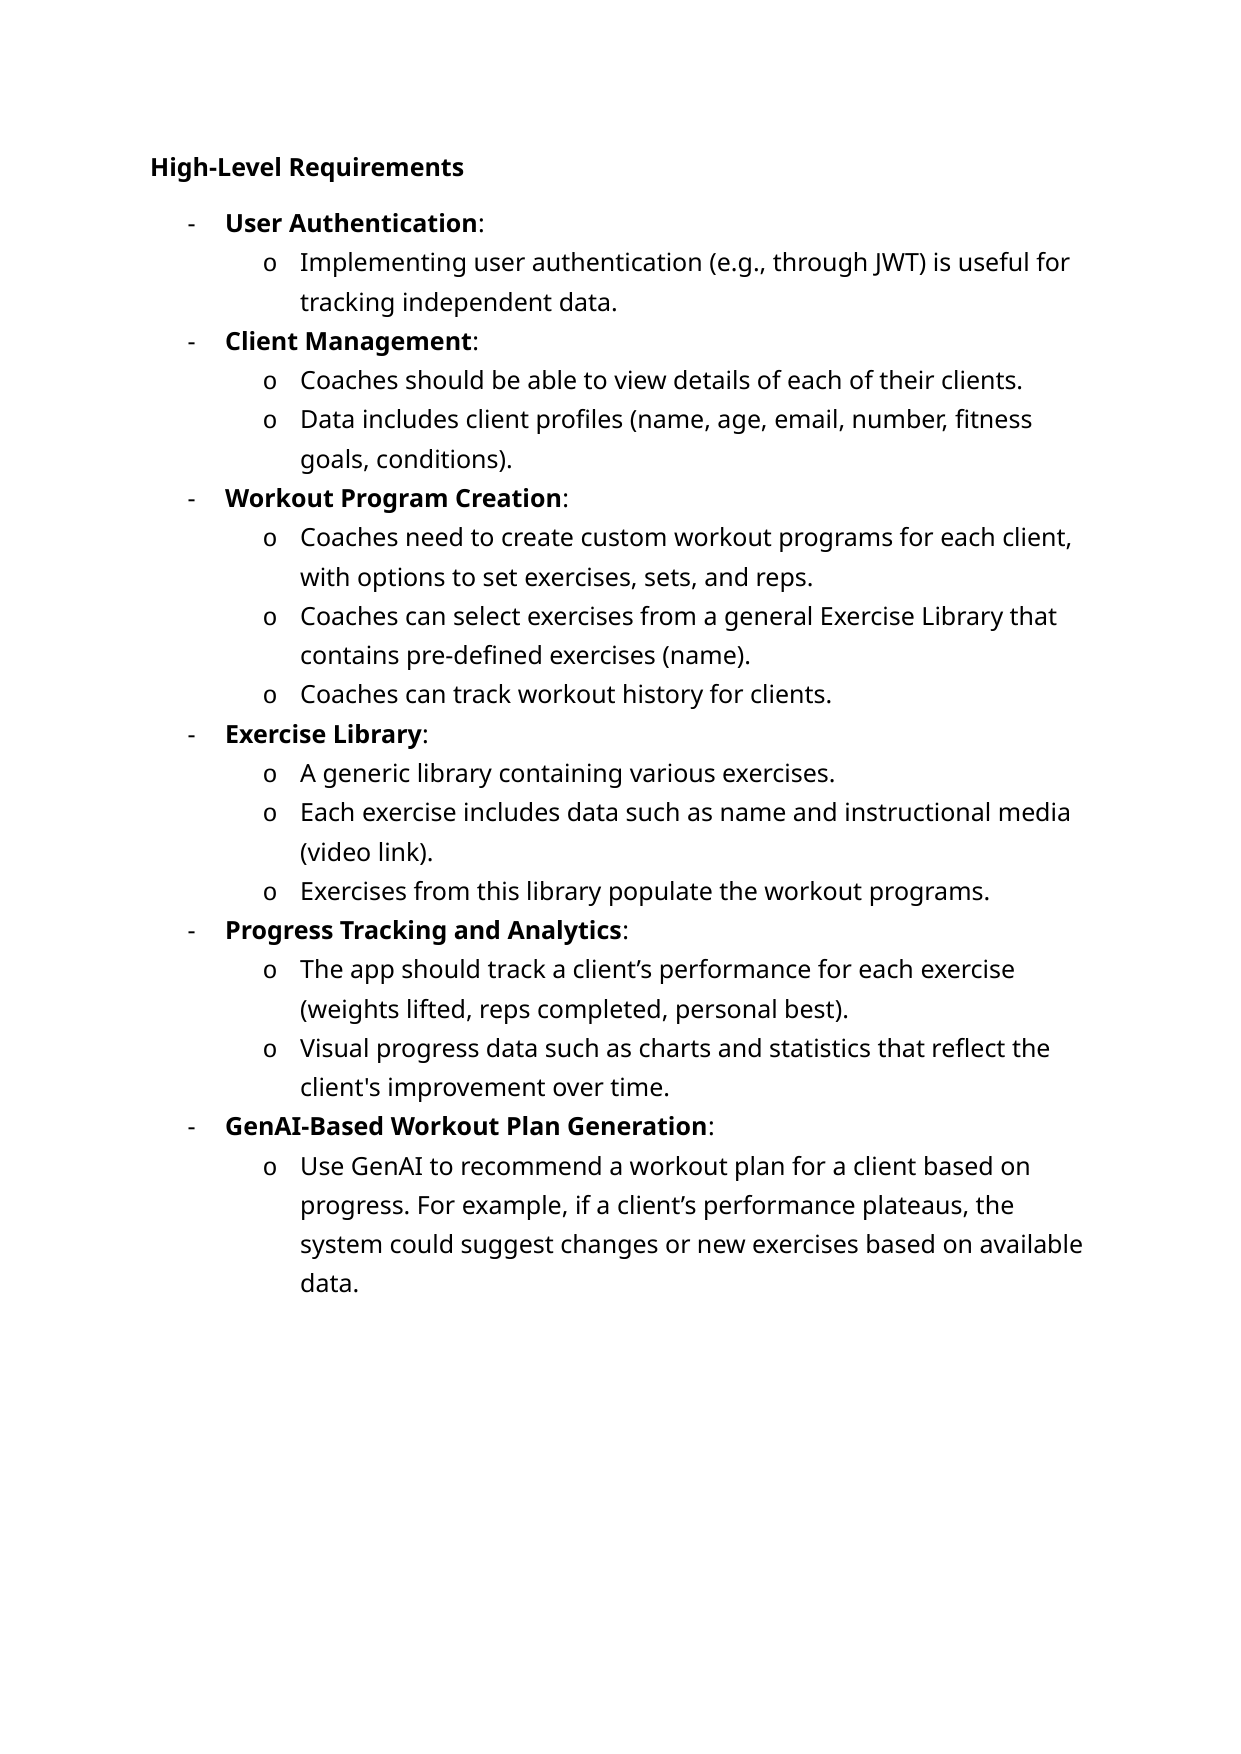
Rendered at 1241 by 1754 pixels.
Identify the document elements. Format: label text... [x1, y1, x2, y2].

list Coaches can select exercises from a general Exercise Library that contains pre-defined exercises (name). [262, 598, 1090, 672]
list Use GenAI to recommend a workout plan for a client based on progress. For example, if a client’s performance plateaus, the system could suggest changes or new exercises based on available data. [262, 1148, 1090, 1300]
list Each exercise includes data such as name and instructional media (video link). [262, 795, 1090, 868]
list Coaches need to create custom workout programs for each client, with options to set exercises, sets, and reps. [262, 520, 1090, 593]
list Exercises from this library populate the workout programs. [262, 873, 1090, 908]
list Coaches should be able to view details of each of their clients. [262, 363, 1090, 397]
list Client Management: [187, 323, 1090, 358]
list Exercise Library: [187, 716, 1090, 750]
list The app should track a client’s performance for each exercise (weights lifted, reps completed, personal best). [262, 952, 1090, 1025]
list Data includes client profiles (name, age, email, number, fitness goals, conditions). [262, 402, 1090, 476]
list Visual progress data such as charts and statistics that reflect the client's improvement over time. [262, 1030, 1090, 1104]
text High-Level Requirements [150, 150, 1090, 184]
list A generic library containing various exercises. [262, 755, 1090, 790]
list User Authentication: [187, 206, 1090, 240]
list Progress Tracking and Analytics: [187, 913, 1090, 947]
list GenAI-Based Workout Plan Generation: [187, 1109, 1090, 1143]
list Coaches can track workout history for clients. [262, 677, 1090, 711]
list Implementing user authentication (e.g., through JWT) is useful for tracking independent data. [262, 245, 1090, 318]
list Workout Program Creation: [187, 481, 1090, 515]
